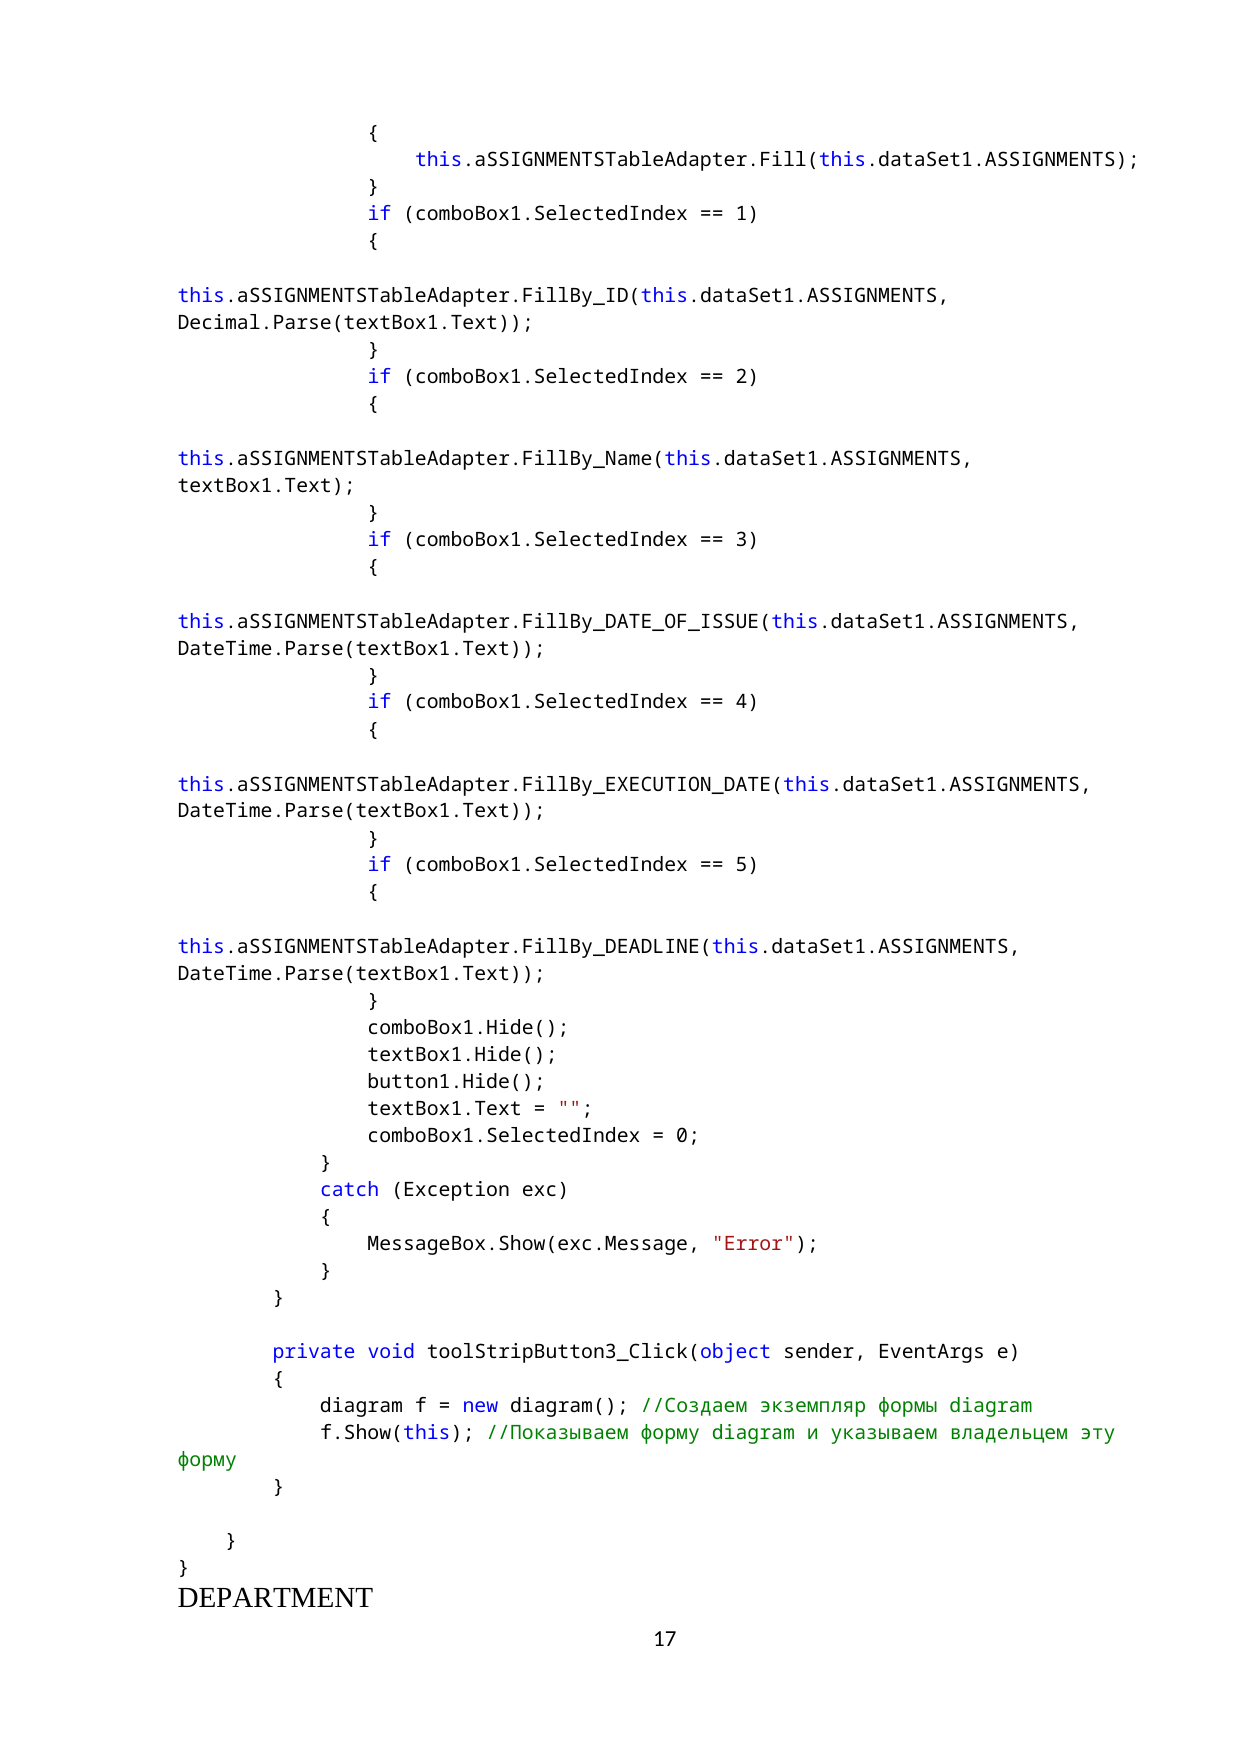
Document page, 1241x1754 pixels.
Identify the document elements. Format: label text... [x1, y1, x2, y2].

text { [177, 878, 1152, 905]
text DEPARTMENT [177, 1580, 1152, 1614]
text this.aSSIGNMENTSTableAdapter.FillBy_Name(this.dataSet1.ASSIGNMENTS, textBox1.Text); [177, 416, 1152, 498]
text this.aSSIGNMENTSTableAdapter.FillBy_ID(this.dataSet1.ASSIGNMENTS, Decimal.Parse(textBox1.Text)); [177, 253, 1152, 335]
text f.Show(this); //Показываем форму diagram и указываем владельцем эту форму [177, 1418, 1152, 1472]
text if (comboBox1.SelectedIndex == 1) [177, 199, 1152, 226]
text if (comboBox1.SelectedIndex == 4) [177, 688, 1152, 715]
text this.aSSIGNMENTSTableAdapter.FillBy_DATE_OF_ISSUE(this.dataSet1.ASSIGNMENTS, DateTime.Parse(textBox1.Text)); [177, 579, 1152, 661]
text if (comboBox1.SelectedIndex == 2) [177, 362, 1152, 389]
text } [177, 824, 1152, 851]
text button1.Hide(); [177, 1068, 1152, 1094]
text } [177, 335, 1152, 362]
text textBox1.Text = ""; [177, 1094, 1152, 1122]
text } [177, 1472, 1152, 1499]
text this.aSSIGNMENTSTableAdapter.FillBy_EXECUTION_DATE(this.dataSet1.ASSIGNMENTS, DateTime.Parse(textBox1.Text)); [177, 742, 1152, 824]
text { [177, 226, 1152, 253]
text diagram f = new diagram(); //Создаем экземпляр формы diagram [177, 1391, 1152, 1418]
text if (comboBox1.SelectedIndex == 3) [177, 525, 1152, 552]
text { [177, 389, 1152, 416]
text { [177, 1202, 1152, 1229]
text } [177, 1256, 1152, 1283]
text } [177, 1526, 1152, 1553]
text } [177, 661, 1152, 688]
text { [177, 118, 1152, 145]
text comboBox1.SelectedIndex = 0; [177, 1122, 1152, 1148]
text this.aSSIGNMENTSTableAdapter.FillBy_DEADLINE(this.dataSet1.ASSIGNMENTS, DateTime.Parse(textBox1.Text)); [177, 905, 1152, 987]
text comboBox1.Hide(); [177, 1014, 1152, 1041]
text textBox1.Hide(); [177, 1041, 1152, 1068]
text } [177, 1553, 1152, 1580]
text private void toolStripButton3_Click(object sender, EventArgs e) [177, 1337, 1152, 1364]
text { [177, 715, 1152, 742]
text catch (Exception exc) [177, 1176, 1152, 1202]
text } [177, 172, 1152, 199]
text } [177, 498, 1152, 525]
text { [177, 1364, 1152, 1391]
text } [177, 987, 1152, 1014]
text MessageBox.Show(exc.Message, "Error"); [177, 1229, 1152, 1256]
text } [177, 1148, 1152, 1176]
text } [177, 1283, 1152, 1310]
text { [177, 552, 1152, 579]
text this.aSSIGNMENTSTableAdapter.Fill(this.dataSet1.ASSIGNMENTS); [177, 145, 1152, 172]
text if (comboBox1.SelectedIndex == 5) [177, 851, 1152, 878]
